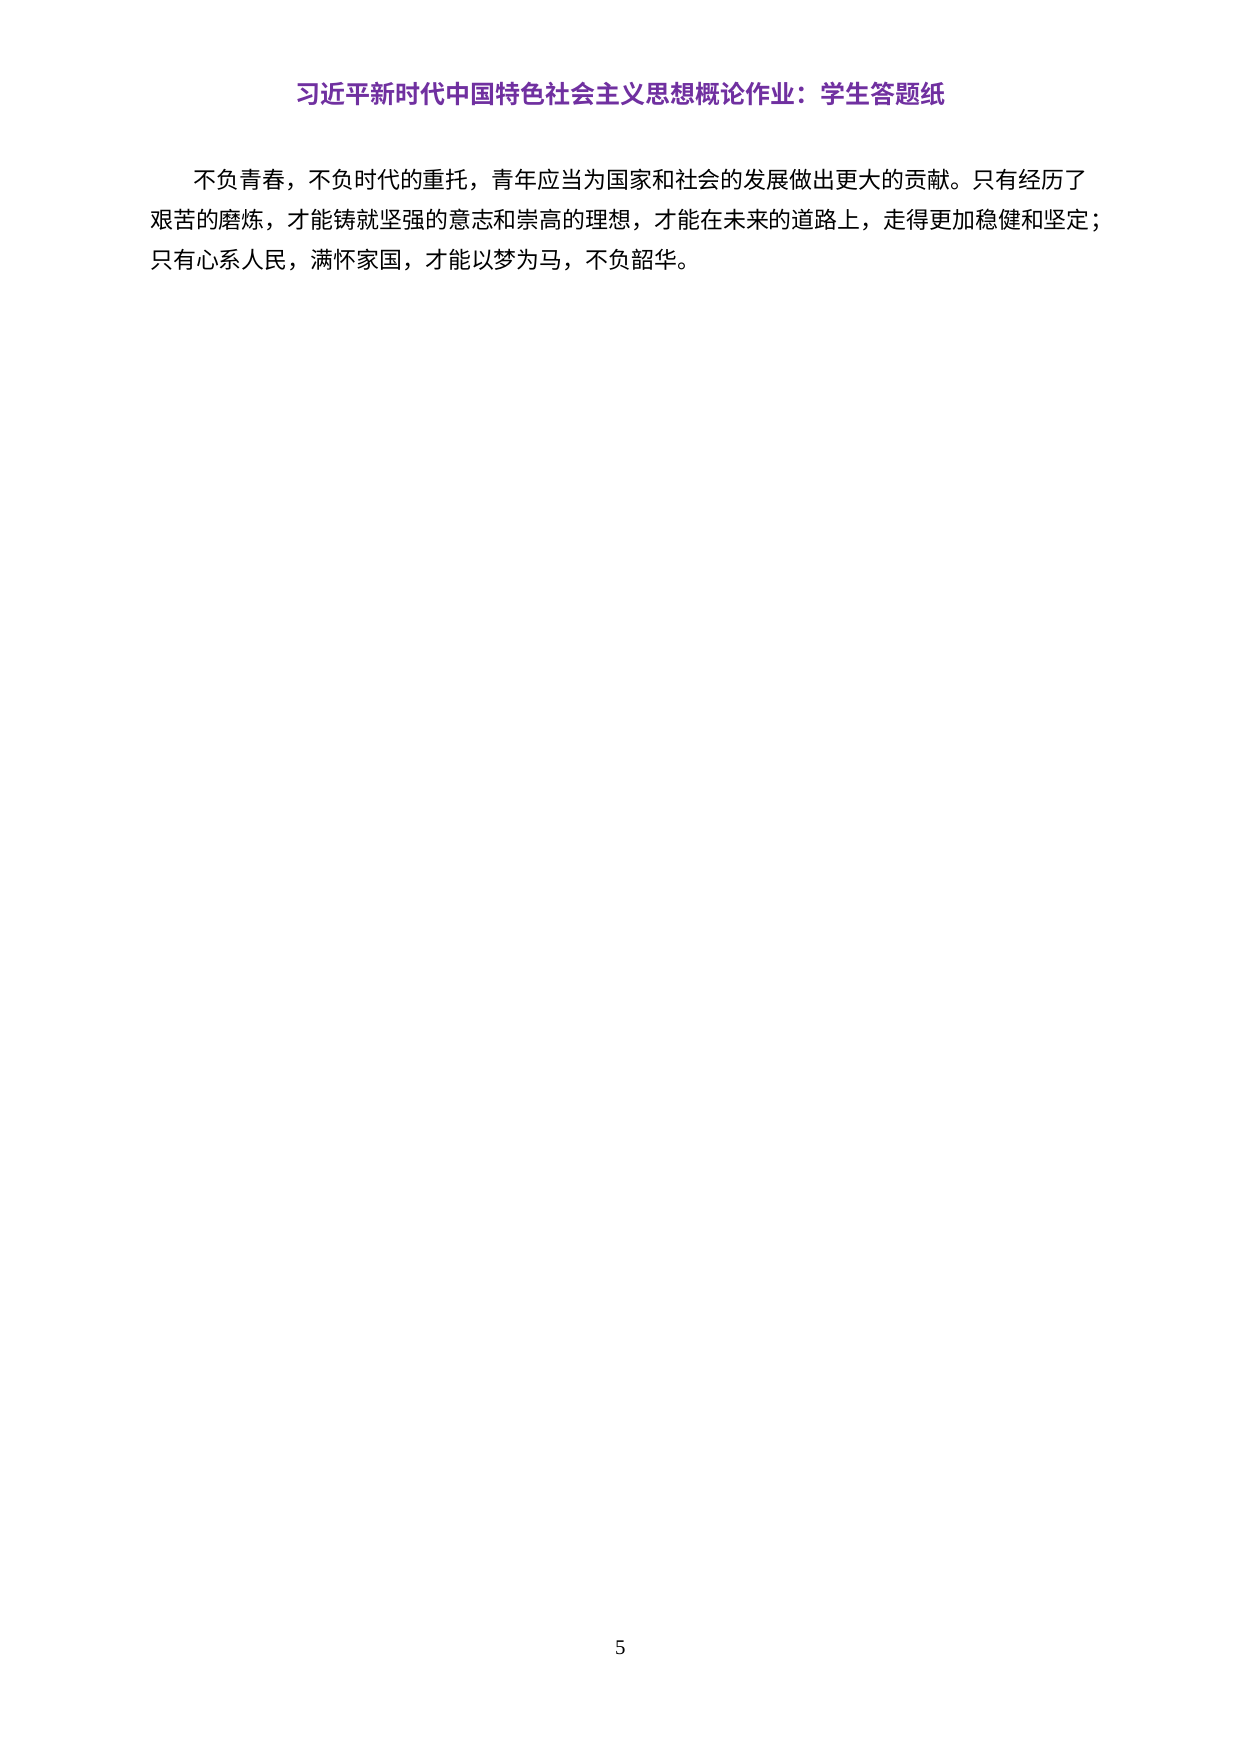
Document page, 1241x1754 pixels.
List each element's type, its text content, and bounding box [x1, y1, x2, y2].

text 不负青春，不负时代的重托，青年应当为国家和社会的发展做出更大的贡献。只有经历了艰苦的磨炼，才能铸就坚强的意志和崇高的理想，才能在未来的道路上，走得更加稳健和坚定；只有心系人民，满怀家国，才能以梦为马，不负韶华。 [150, 162, 1090, 275]
